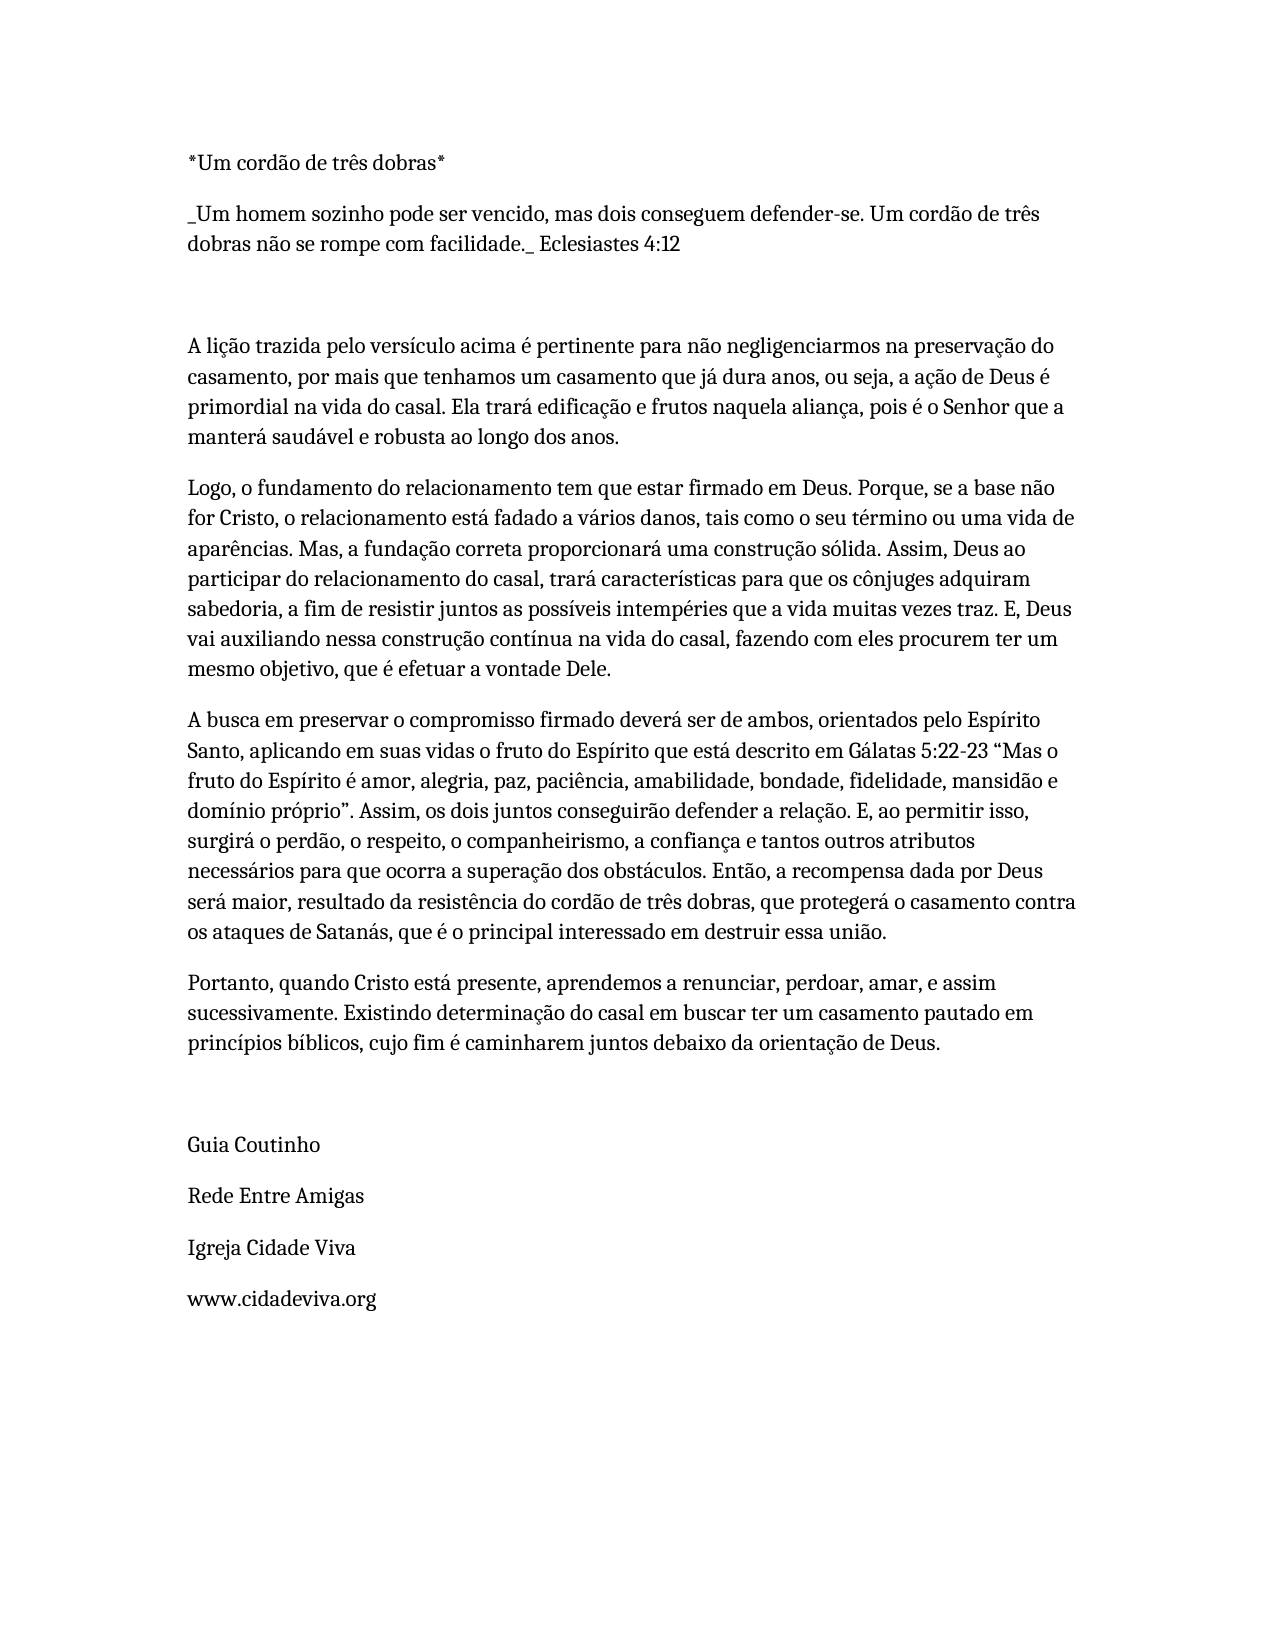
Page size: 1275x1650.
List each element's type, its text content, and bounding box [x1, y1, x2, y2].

text www.cidadeviva.org [187, 1285, 1087, 1312]
text Rede Entre Amigas [187, 1183, 1087, 1210]
text Logo, o fundamento do relacionamento tem que estar firmado em Deus. Porque, se a base não for Cristo, o relacionamento está fadado a vários danos, tais como o seu término ou uma vida de aparências. Mas, a fundação correta proporcionará uma construção sólida. Assim, Deus ao participar do relacionamento do casal, trará características para que os cônjuges adquiram sabedoria, a fim de resistir juntos as possíveis intempéries que a vida muitas vezes traz. E, Deus vai auxiliando nessa construção contínua na vida do casal, fazendo com eles procurem ter um mesmo objetivo, que é efetuar a vontade Dele. [187, 475, 1087, 683]
text Igreja Cidade Viva [187, 1234, 1087, 1261]
text A lição trazida pelo versículo acima é pertinente para não negligenciarmos na preservação do casamento, por mais que tenhamos um casamento que já dura anos, ou seja, a ação de Deus é primordial na vida do casal. Ela trará edificação e frutos naquela aliança, pois é o Senhor que a manterá saudável e robusta ao longo dos anos. [187, 333, 1087, 450]
text *Um cordão de três dobras* [187, 150, 1087, 176]
text Portanto, quando Cristo está presente, aprendemos a renunciar, perdoar, amar, e assim sucessivamente. Existindo determinação do casal em buscar ter um casamento pautado em princípios bíblicos, cujo fim é caminharem juntos debaixo da orientação de Deus. [187, 970, 1087, 1057]
text Guia Coutinho [187, 1132, 1087, 1159]
text _Um homem sozinho pode ser vencido, mas dois conseguem defender-se. Um cordão de três dobras não se rompe com facilidade._ Eclesiastes 4:12 [187, 201, 1087, 258]
text A busca em preservar o compromisso firmado deverá ser de ambos, orientados pelo Espírito Santo, aplicando em suas vidas o fruto do Espírito que está descrito em Gálatas 5:22-23 “Mas o fruto do Espírito é amor, alegria, paz, paciência, amabilidade, bondade, fidelidade, mansidão e domínio próprio”. Assim, os dois juntos conseguirão defender a relação. E, ao permitir isso, surgirá o perdão, o respeito, o companheirismo, a confiança e tantos outros atributos necessários para que ocorra a superação dos obstáculos. Então, a recompensa dada por Deus será maior, resultado da resistência do cordão de três dobras, que protegerá o casamento contra os ataques de Satanás, que é o principal interessado em destruir essa união. [187, 707, 1087, 945]
